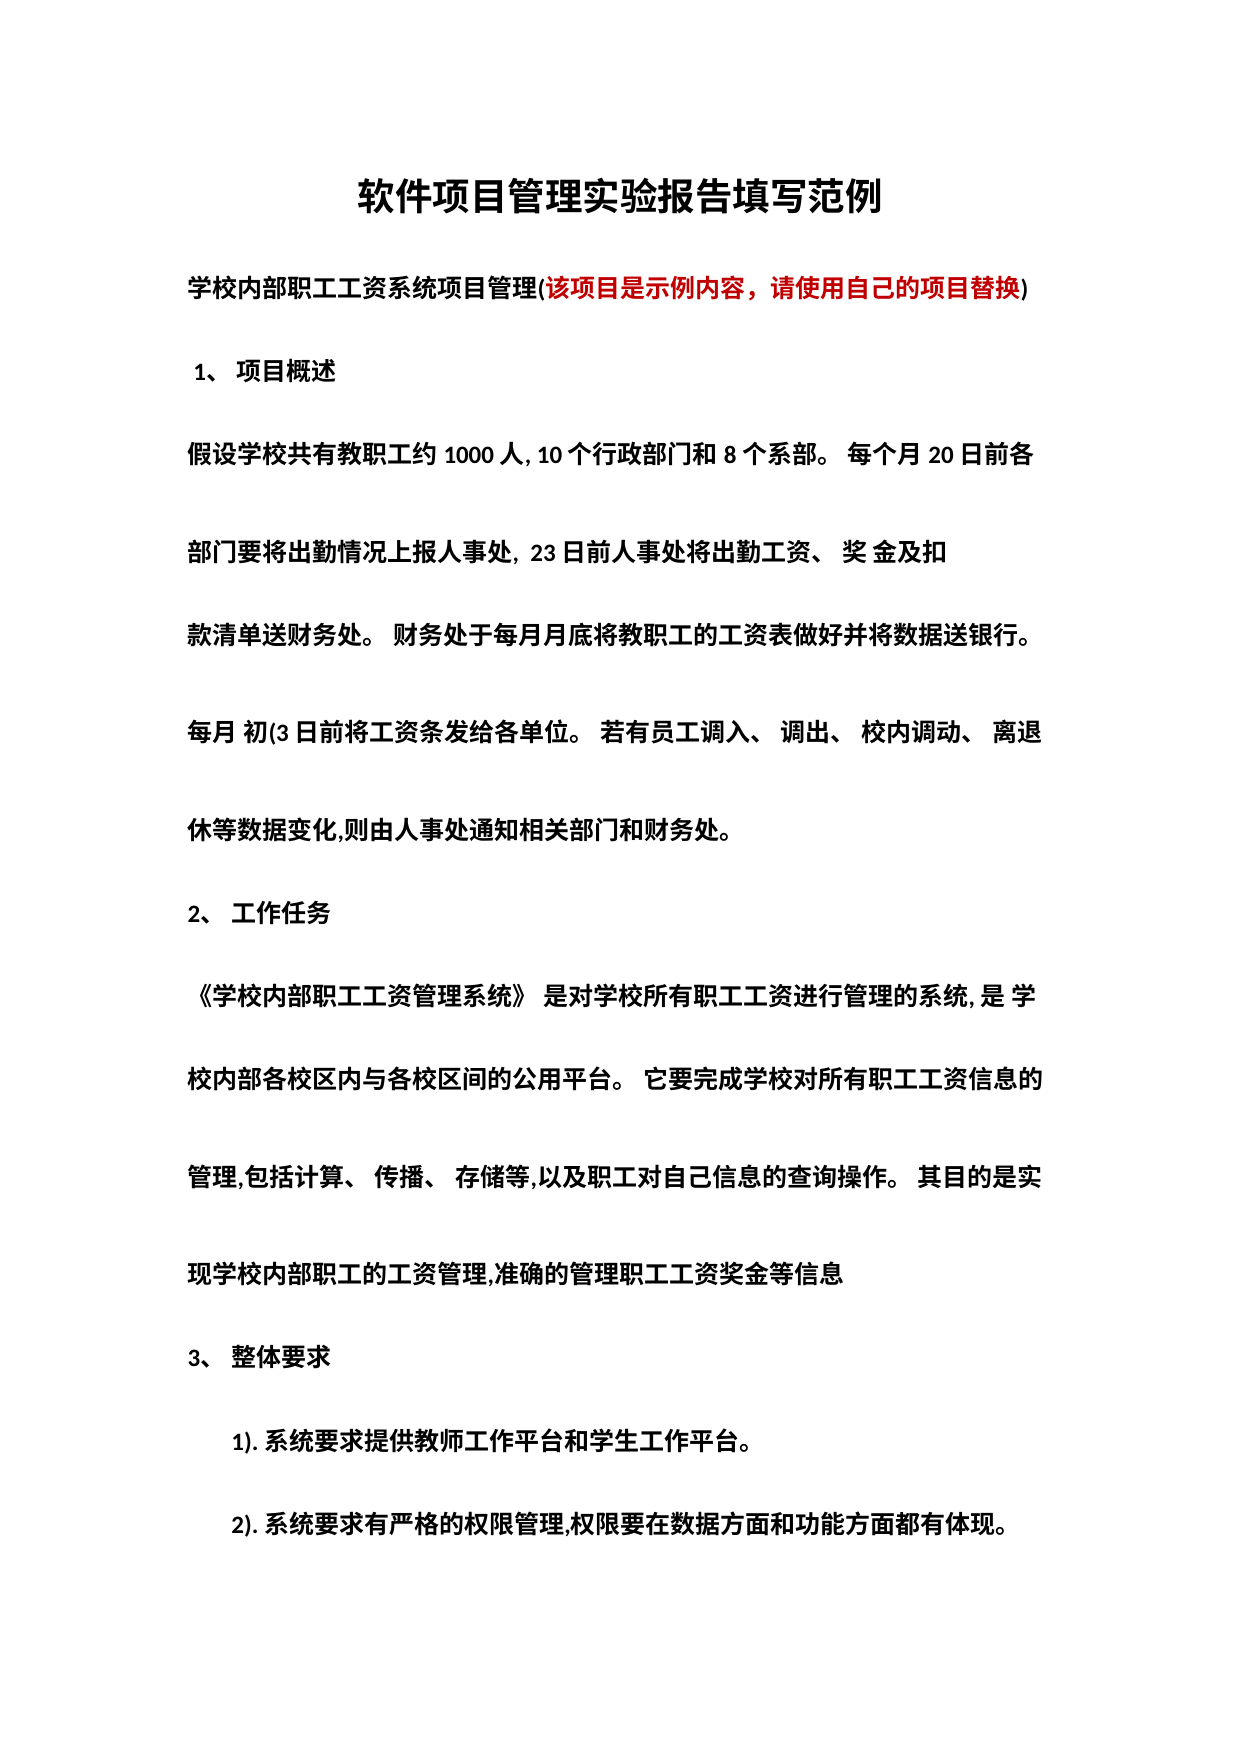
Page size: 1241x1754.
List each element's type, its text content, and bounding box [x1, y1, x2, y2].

text 款清单送财务处。 财务处于每月月底将教职工的工资表做好并将数据送银行。 每月 初(3 日前将工资条发给各单位。 若有员工调入、 调出、 校内调动、 离退休等数据变化,则由人事处通知相关部门和财务处。 [187, 601, 1053, 861]
text 1、 项目概述 [187, 337, 1053, 402]
text 软件项目管理实验报告填写范例 [187, 162, 1053, 227]
list 1). 系统要求提供教师工作平台和学生工作平台。 [231, 1407, 1053, 1472]
list 工作任务 [187, 879, 1053, 944]
text 假设学校共有教职工约 1000 人, 10 个行政部门和 8 个系部。 每个月 20 日前各部门要将出勤情况上报人事处, 23 日前人事处将出勤工资、 奖 金及扣 [187, 420, 1053, 583]
list 整体要求 [187, 1323, 1053, 1388]
text 《学校内部职工工资管理系统》 是对学校所有职工工资进行管理的系统, 是 学 [187, 962, 1053, 1027]
text 学校内部职工工资系统项目管理(该项目是示例内容，请使用自己的项目替换) [187, 254, 1053, 319]
text 校内部各校区内与各校区间的公用平台。 它要完成学校对所有职工工资信息的 管理,包括计算、 传播、 存储等,以及职工对自己信息的查询操作。 其目的是实现学校内部职工的工资管理,准确的管理职工工资奖金等信息 [187, 1045, 1053, 1305]
list 2). 系统要求有严格的权限管理,权限要在数据方面和功能方面都有体现。 [231, 1490, 1053, 1555]
